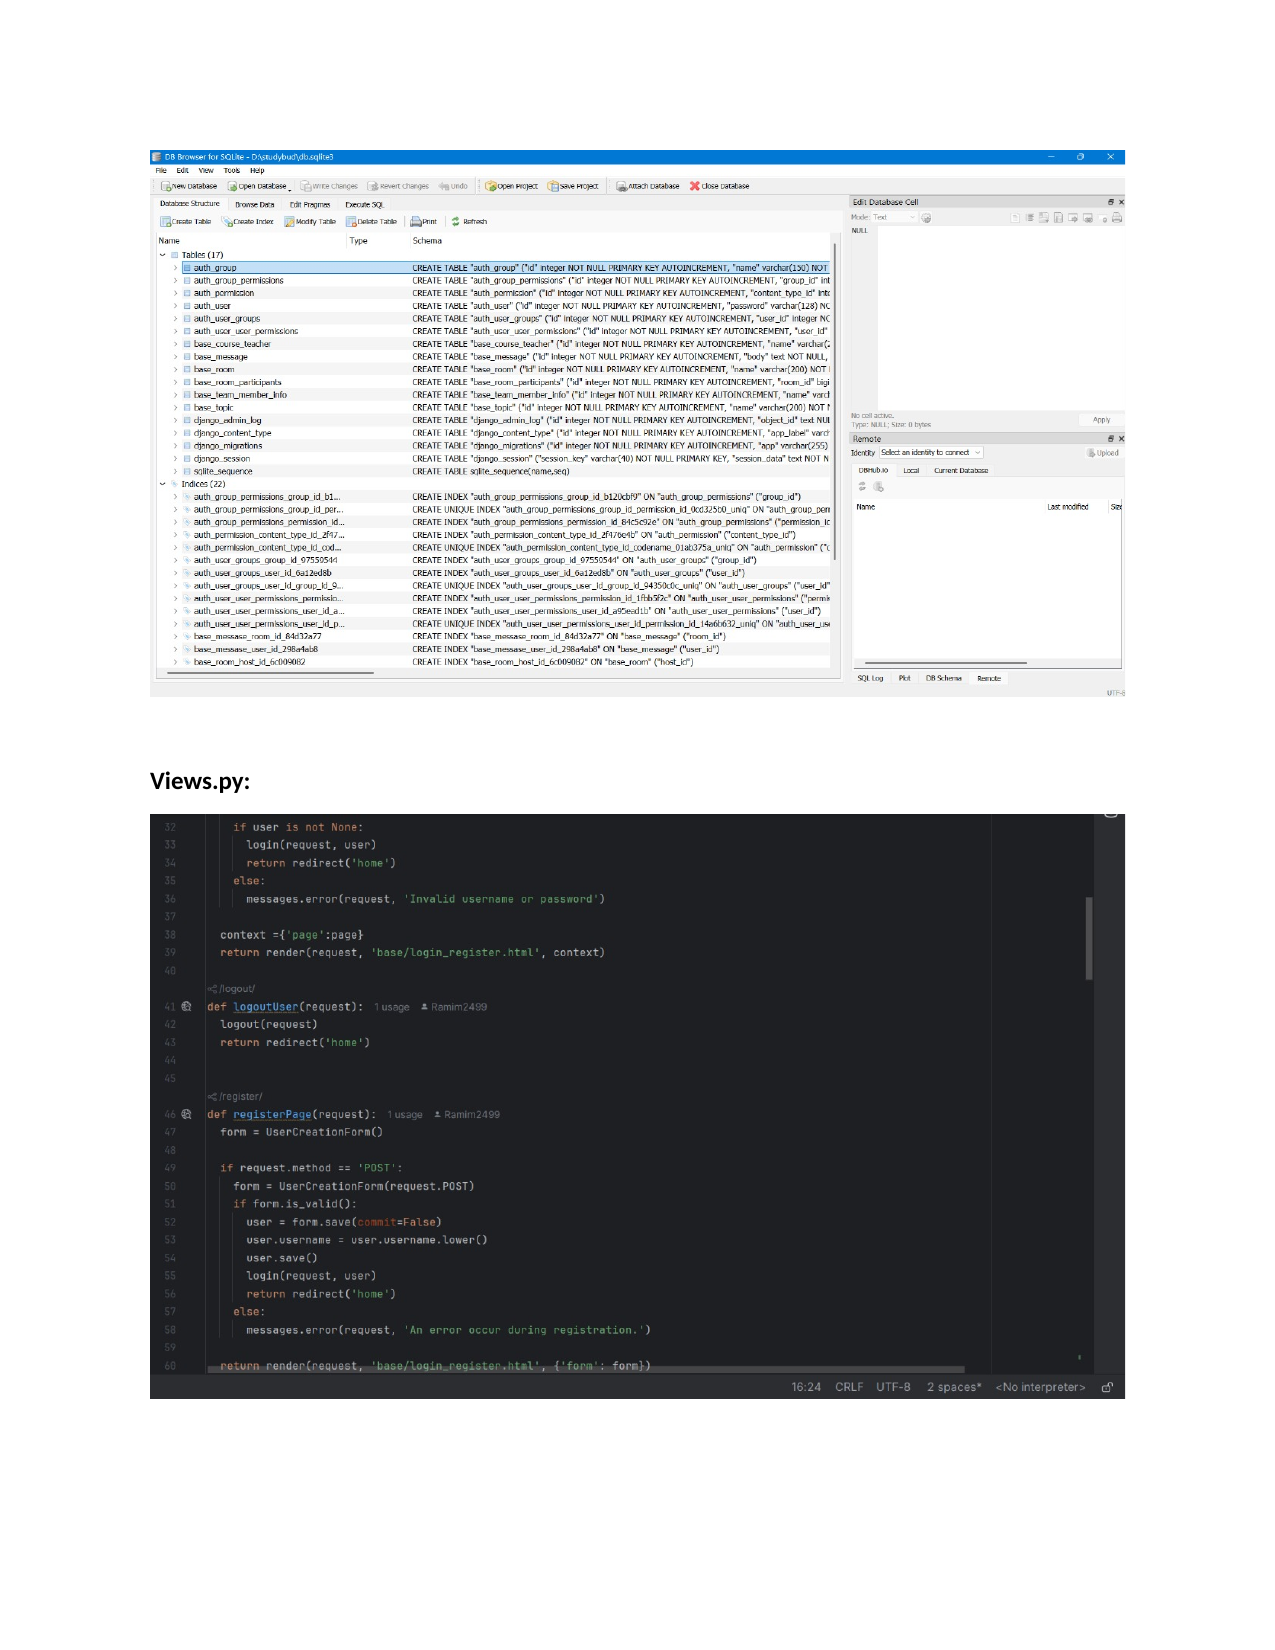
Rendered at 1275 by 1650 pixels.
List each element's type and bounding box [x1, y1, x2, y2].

picture [150, 814, 1125, 1399]
picture [150, 150, 1125, 697]
